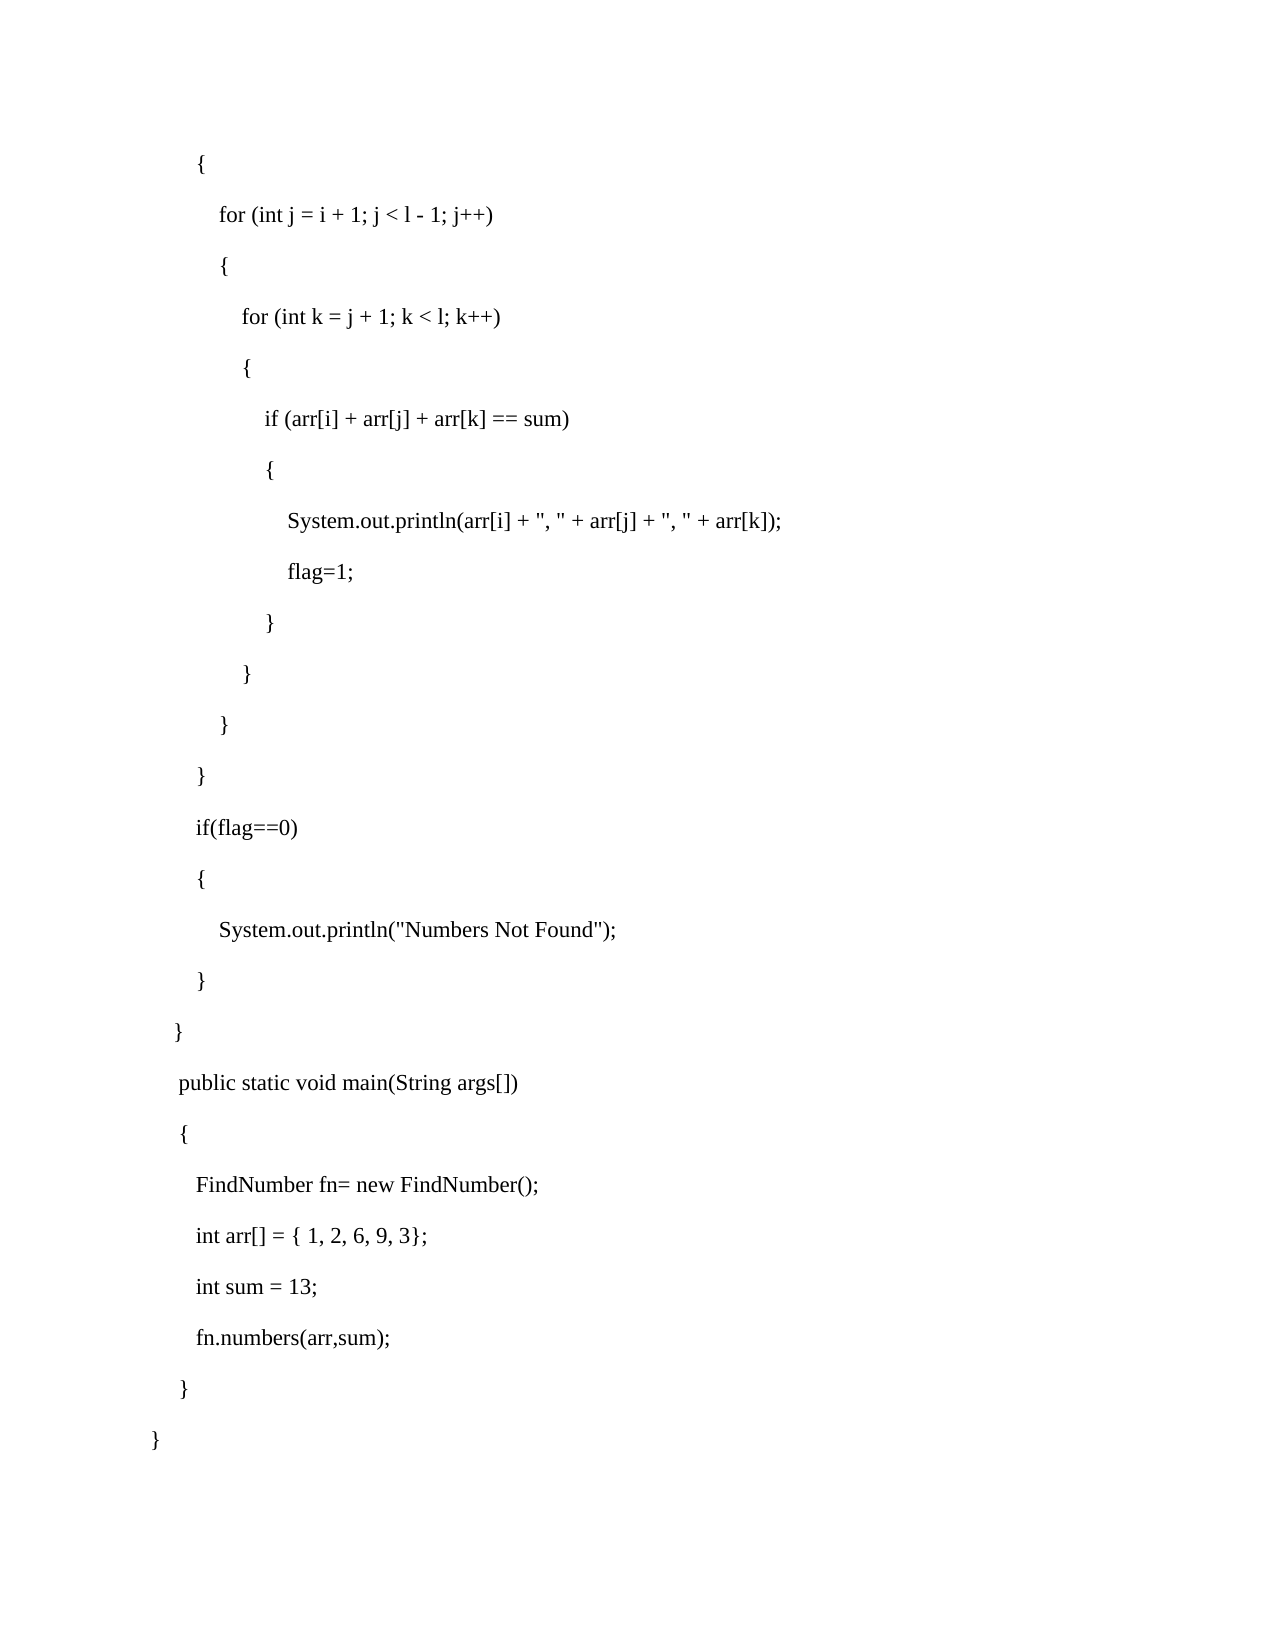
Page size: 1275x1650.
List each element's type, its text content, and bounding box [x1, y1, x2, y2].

text for (int j = i + 1; j < l - 1; j++) [150, 201, 1125, 227]
text fn.numbers(arr,sum); [150, 1324, 1125, 1350]
text public static void main(String args[]) [150, 1069, 1125, 1095]
text { [150, 1120, 1125, 1146]
text { [150, 456, 1125, 483]
text { [150, 252, 1125, 278]
text for (int k = j + 1; k < l; k++) [150, 303, 1125, 329]
text { [150, 150, 1125, 176]
text System.out.println(arr[i] + ", " + arr[j] + ", " + arr[k]); [150, 507, 1125, 534]
text } [150, 762, 1125, 789]
text { [150, 354, 1125, 381]
text } [150, 1375, 1125, 1401]
text } [150, 660, 1125, 687]
text } [150, 609, 1125, 636]
text if(flag==0) [150, 813, 1125, 840]
text } [150, 1426, 1125, 1452]
text int sum = 13; [150, 1273, 1125, 1299]
text } [150, 967, 1125, 993]
text if (arr[i] + arr[j] + arr[k] == sum) [150, 405, 1125, 432]
text FindNumber fn= new FindNumber(); [150, 1171, 1125, 1197]
text System.out.println("Numbers Not Found"); [150, 916, 1125, 942]
text } [150, 1018, 1125, 1044]
text int arr[] = { 1, 2, 6, 9, 3}; [150, 1222, 1125, 1248]
text } [150, 711, 1125, 738]
text { [150, 864, 1125, 891]
text flag=1; [150, 558, 1125, 585]
